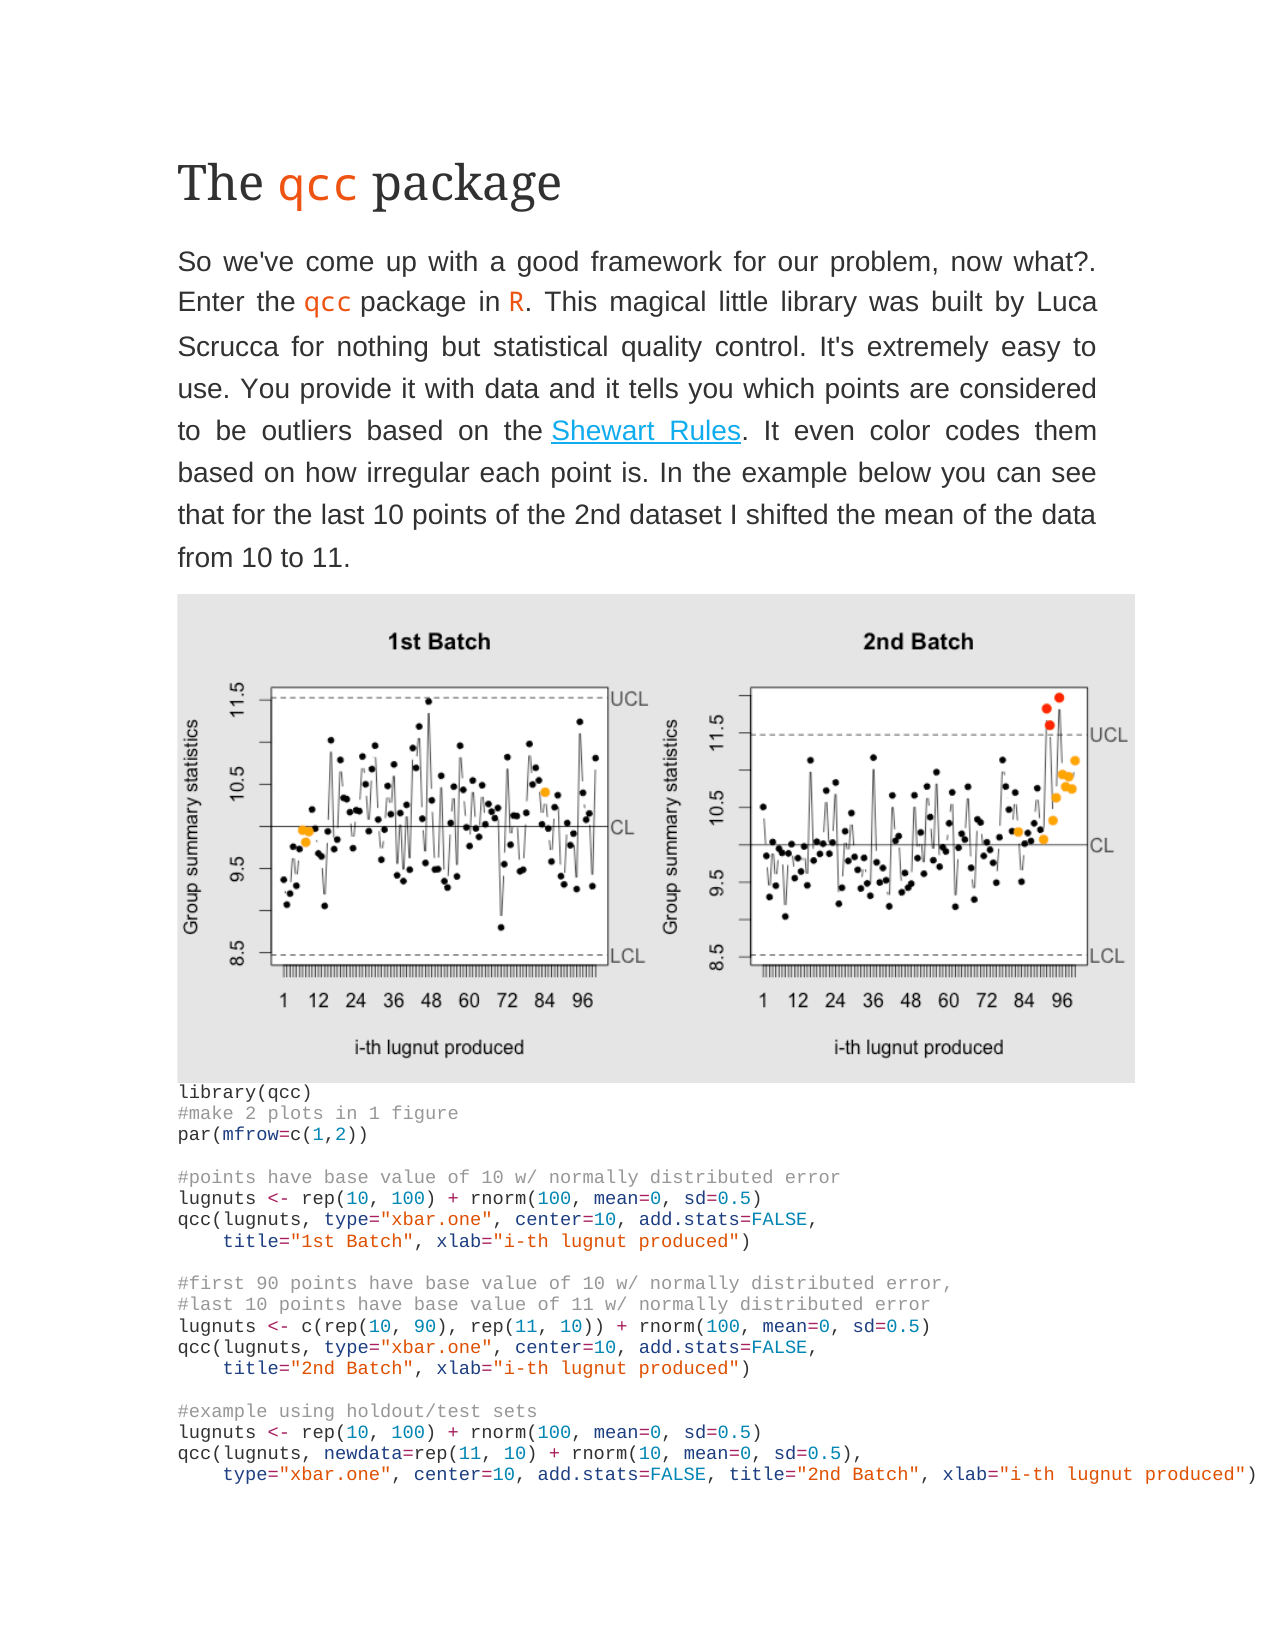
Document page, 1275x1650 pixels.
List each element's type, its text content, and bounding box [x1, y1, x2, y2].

text So we've come up with a good framework for our problem, now what?. Enter the qcc package in R. This magical little library was built by Luca Scrucca for nothing but statistical quality control. It's extremely easy to use. You provide it with data and it tells you which points are considered to be outliers based on the Shewart Rules. It even color codes them based on how irregular each point is. In the example below you can see that for the last 10 points of the 2nd dataset I shifted the mean of the data from 10 to 11. [177, 235, 1098, 573]
picture [594, 1342, 600, 1351]
table_header library(qcc) #make 2 plots in 1 figure par(mfrow=c(1,2)) #points have base value of 10 w/ normally distributed error lugnuts <- rep(10, 100) + rnorm(100, mean=0, sd=0.5) qcc(lugnuts, type="xbar.one", center=10, add.stats=FALSE, title="1st Batch", xlab="i-th lugnut produced") #first 90 points have base value of 10 w/ normally distributed error, #last 10 points have base value of 11 w/ normally distributed error lugnuts <- c(rep(10, 90), rep(11, 10)) + rnorm(100, mean=0, sd=0.5) qcc(lugnuts, type="xbar.one", center=10, add.stats=FALSE, title="2nd Batch", xlab="i-th lugnut produced") #example using holdout/test sets lugnuts <- rep(10, 100) + rnorm(100, mean=0, sd=0.5) qcc(lugnuts, newdata=rep(11, 10) + rnorm(10, mean=0, sd=0.5), type="xbar.one", center=10, add.stats=FALSE, title="2nd Batch", xlab="i-th lugnut produced") [177, 1083, 1275, 1486]
picture [369, 1321, 375, 1330]
picture [177, 594, 1135, 1083]
text The qcc package [177, 148, 1098, 214]
picture [639, 1448, 645, 1457]
picture [504, 1448, 510, 1457]
picture [459, 1448, 465, 1457]
picture [594, 1214, 600, 1223]
